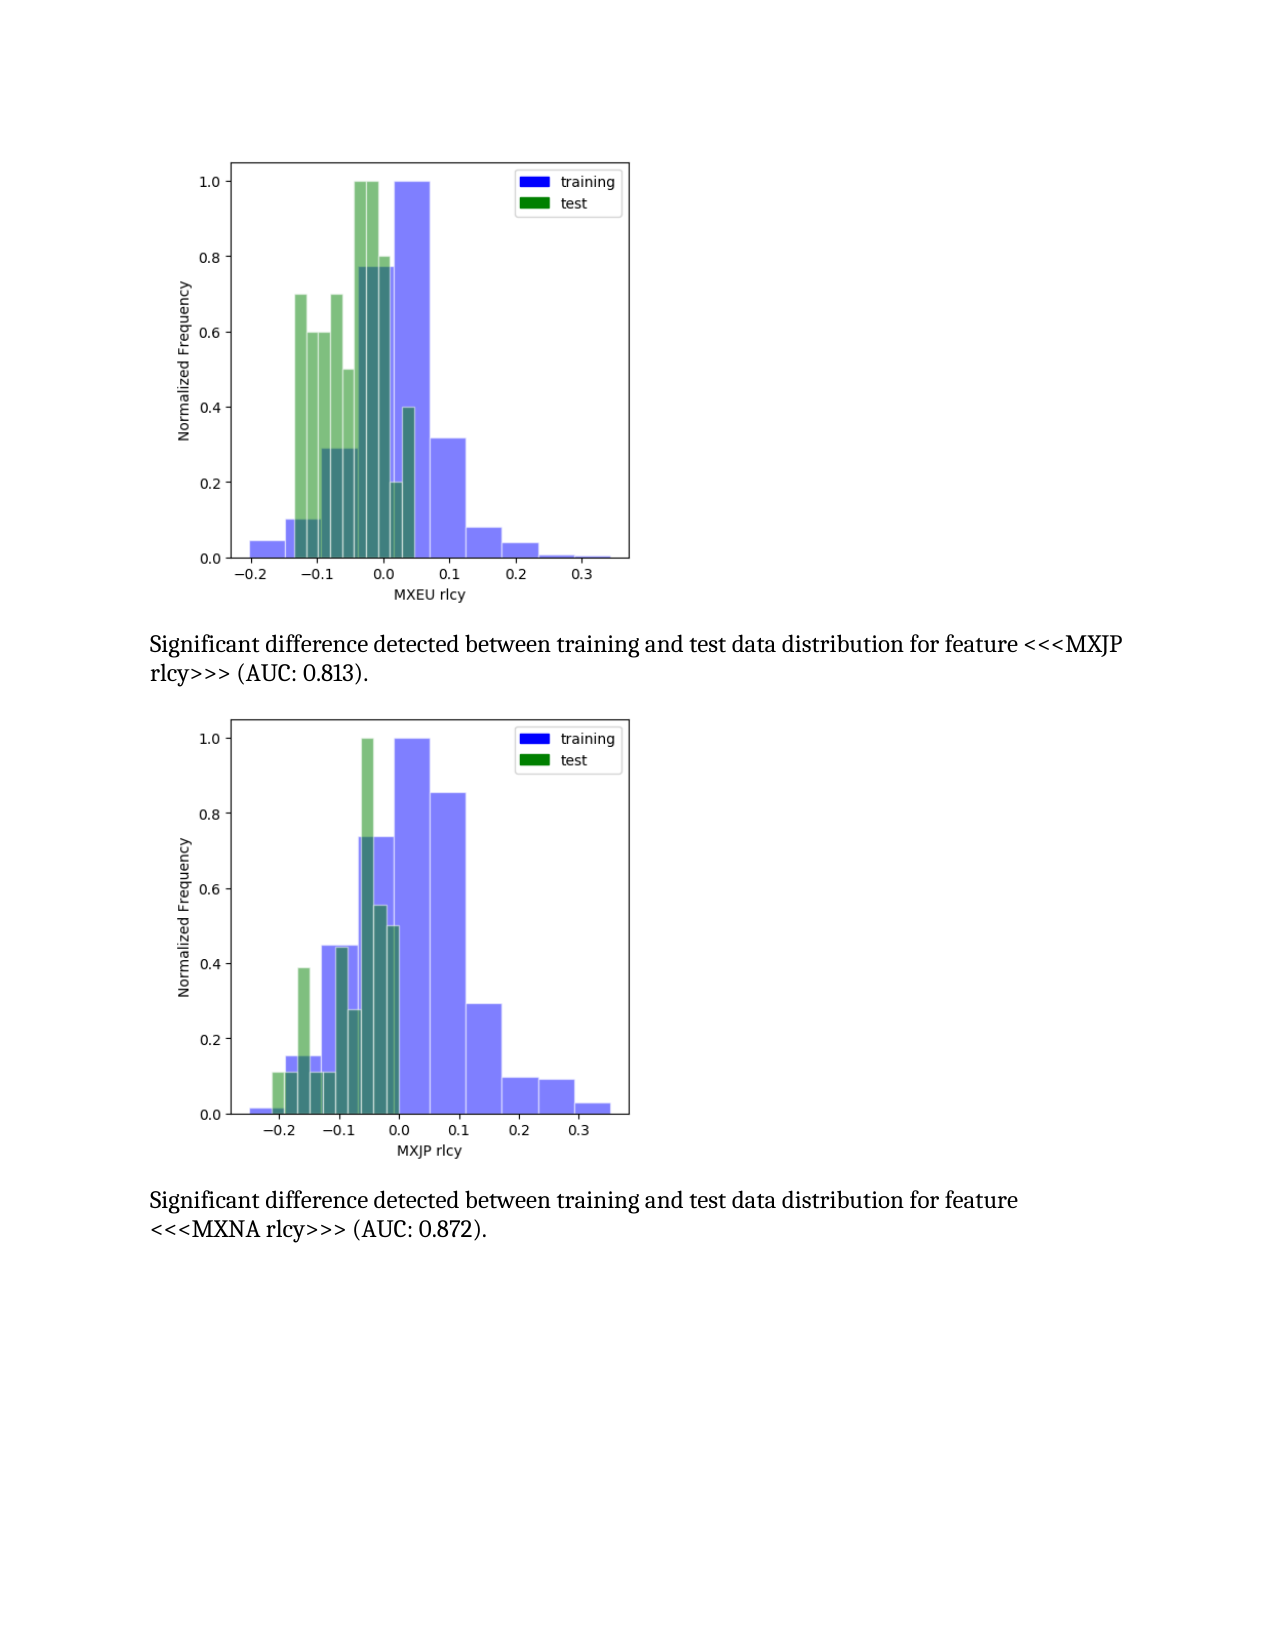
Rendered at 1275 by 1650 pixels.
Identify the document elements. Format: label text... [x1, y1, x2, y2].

picture [168, 150, 642, 612]
list Significant difference detected between training and test data distribution for feature <<<MXJP rlcy>>> (AUC: 0.813). [150, 630, 1125, 687]
picture [168, 706, 642, 1168]
list Significant difference detected between training and test data distribution for feature <<<MXNA rlcy>>> (AUC: 0.872). [150, 1186, 1125, 1244]
